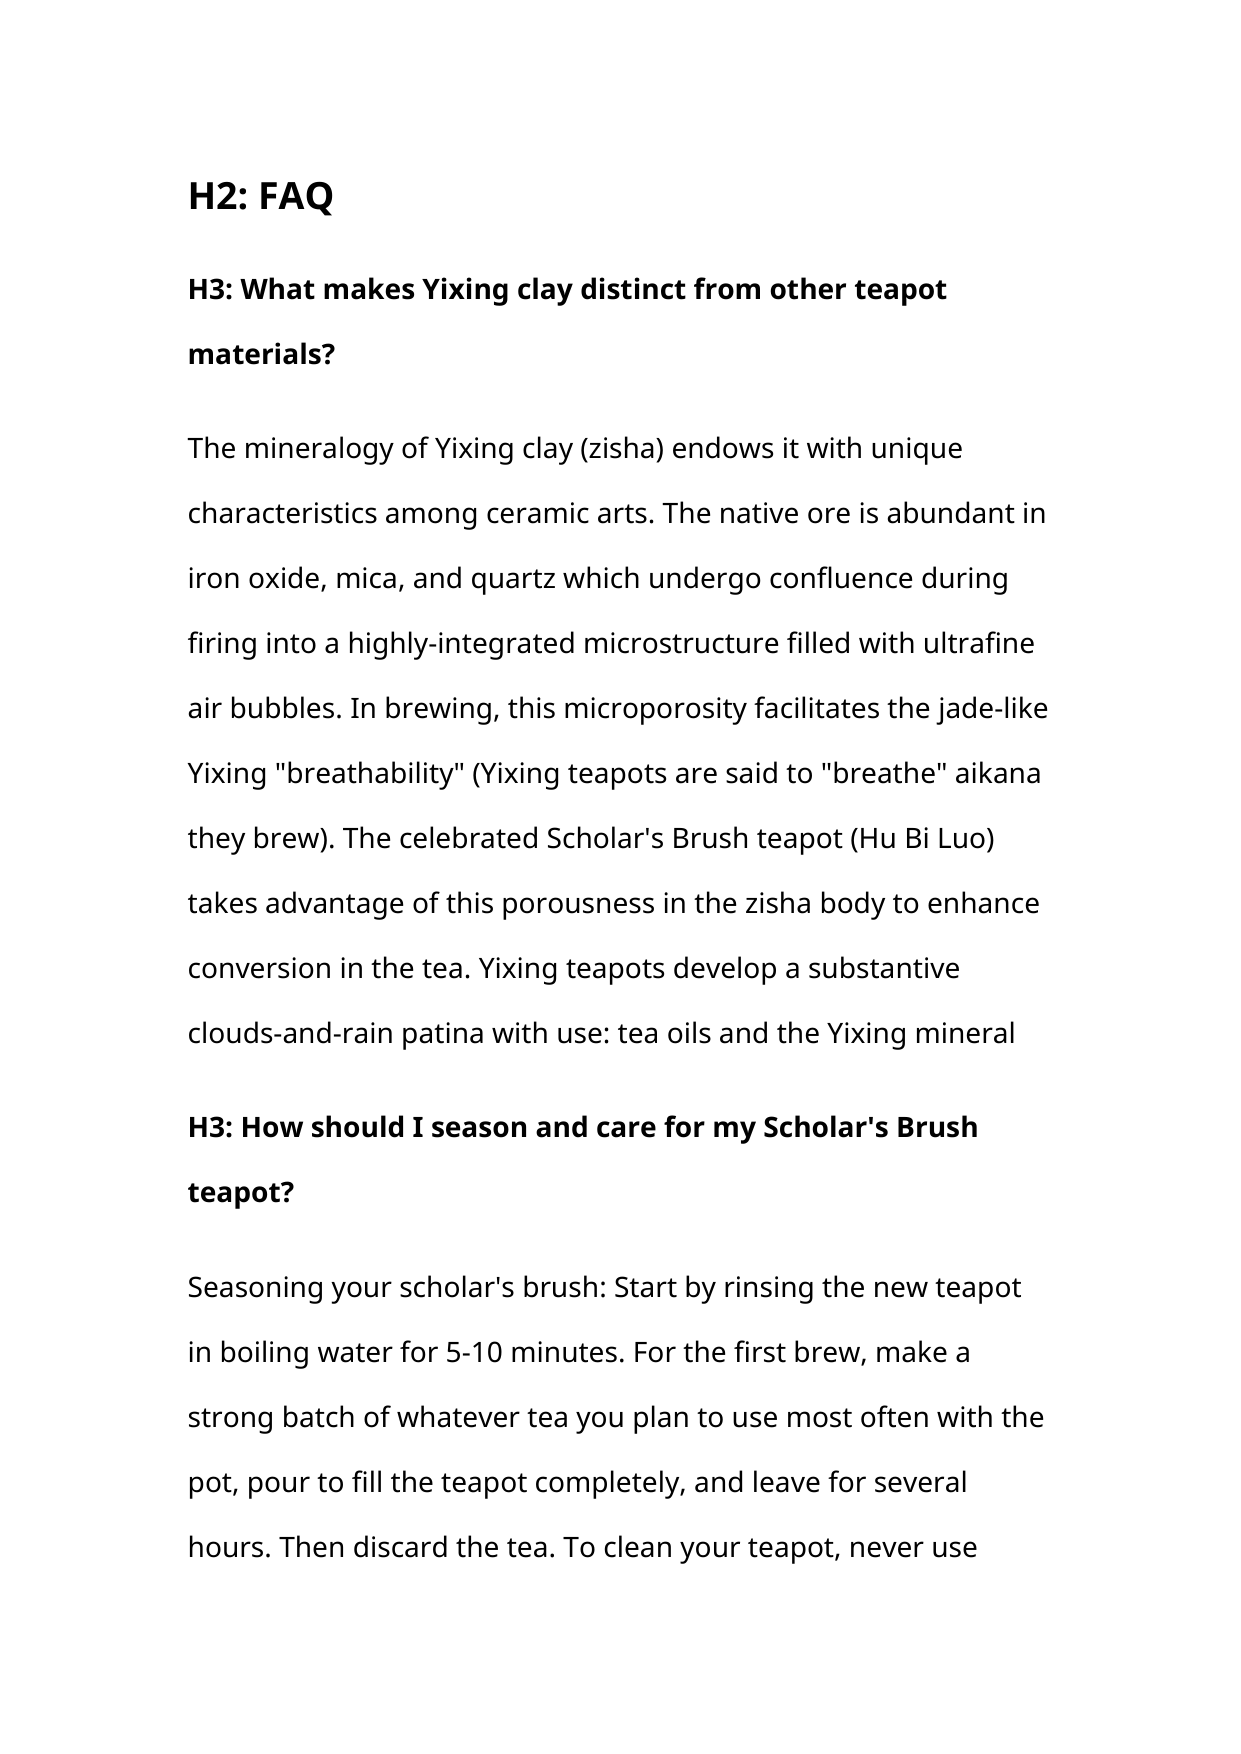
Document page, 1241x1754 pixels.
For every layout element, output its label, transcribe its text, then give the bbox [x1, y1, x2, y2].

subtitle H2: FAQ [187, 162, 1053, 227]
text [187, 1254, 1053, 1579]
subtitle H3: What makes Yixing clay distinct from other teapot materials? [187, 256, 1053, 386]
subtitle H3: How should I season and care for my Scholar's Brush teapot? [187, 1094, 1053, 1224]
text The mineralogy of Yixing clay (zisha) endows it with unique characteristics among ceramic arts. The native ore is abundant in iron oxide, mica, and quartz which undergo confluence during firing into a highly-integrated microstructure filled with ultrafine air bubbles. In brewing, this microporosity facilitates the jade-like Yixing "breathability" (Yixing teapots are said to "breathe" aikana they brew). The celebrated Scholar's Brush teapot (Hu Bi Luo) takes advantage of this porousness in the zisha body to enhance conversion in the tea. Yixing teapots develop a substantive clouds-and-rain patina with use: tea oils and the Yixing mineral [187, 415, 1053, 1065]
